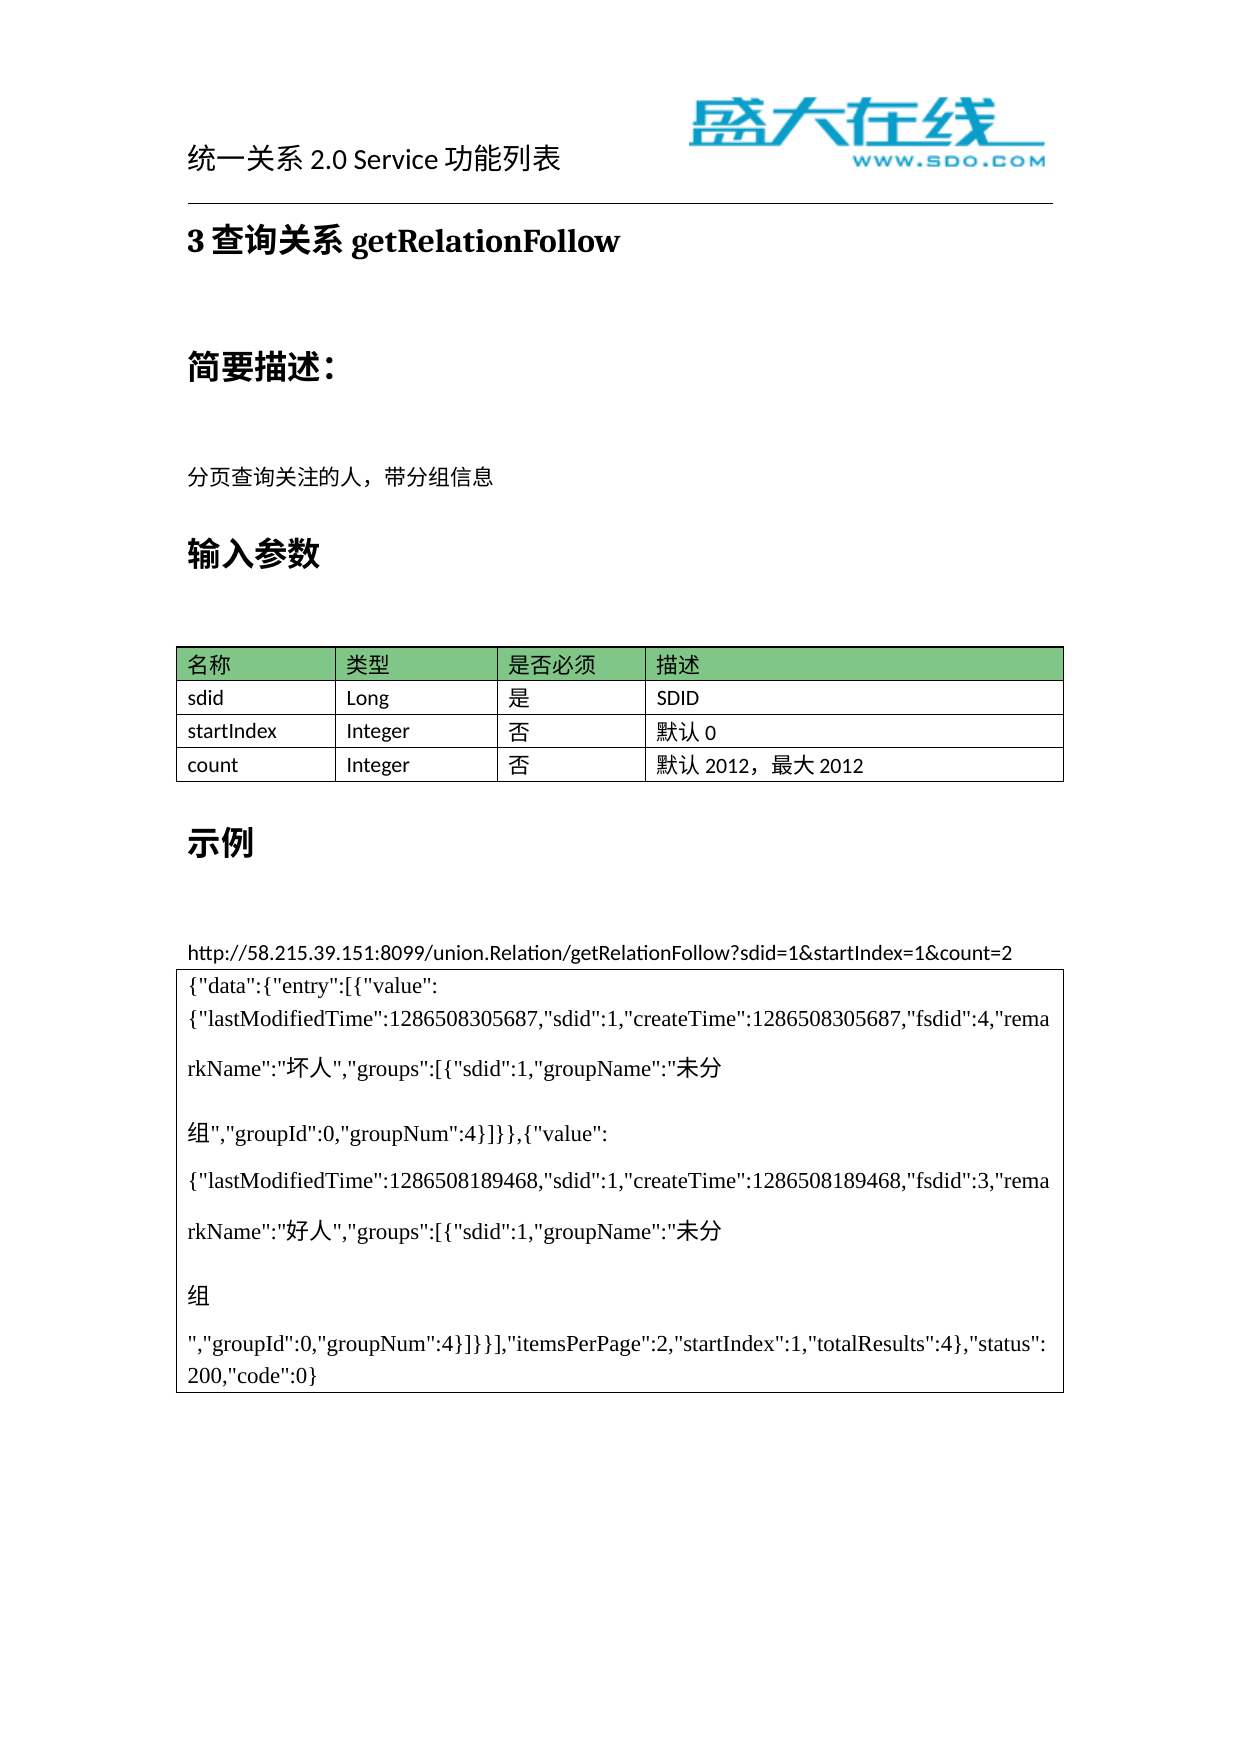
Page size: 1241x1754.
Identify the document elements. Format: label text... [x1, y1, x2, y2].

table_cell Integer [336, 715, 497, 747]
table_cell startIndex [177, 715, 335, 747]
table_header {"data":{"entry":[{"value":{"lastModifiedTime":1286508305687,"sdid":1,"createTime":1286508305687,"fsdid":4,"remarkName":"坏人","groups":[{"sdid":1,"groupName":"未分组","groupId":0,"groupNum":4}]}},{"value":{"lastModifiedTime":1286508189468,"sdid":1,"createTime":1286508189468,"fsdid":3,"remarkName":"好人","groups":[{"sdid":1,"groupName":"未分组","groupId":0,"groupNum":4}]}}],"itemsPerPage":2,"startIndex":1,"totalResults":4},"status":200,"code":0} [177, 970, 1063, 1392]
table_header 名称 [177, 648, 335, 680]
table_cell 否 [498, 715, 645, 747]
text http://58.215.39.151:8099/union.Relation/getRelationFollow?sdid=1&startIndex=1&count=2 [187, 936, 1053, 968]
subtitle 3查询关系getRelationFollow [187, 205, 1053, 270]
table_cell 默认0 [646, 715, 1063, 747]
table_cell count [177, 748, 335, 781]
subtitle 简要描述： [187, 332, 1053, 397]
table_cell 是 [498, 681, 645, 713]
picture [689, 88, 1053, 170]
table_header 类型 [336, 648, 497, 680]
subtitle 示例 [187, 809, 1053, 874]
table_cell 否 [498, 748, 645, 781]
table_cell sdid [177, 681, 335, 713]
table_header 描述 [646, 648, 1063, 680]
table_cell Long [336, 681, 497, 713]
subtitle 输入参数 [187, 519, 1053, 584]
table_cell SDID [646, 681, 1063, 713]
table_cell 默认2012，最大2012 [646, 748, 1063, 781]
table_cell Integer [336, 748, 497, 781]
text 分页查询关注的人，带分组信息 [187, 460, 1053, 492]
table_header 是否必须 [498, 648, 645, 680]
